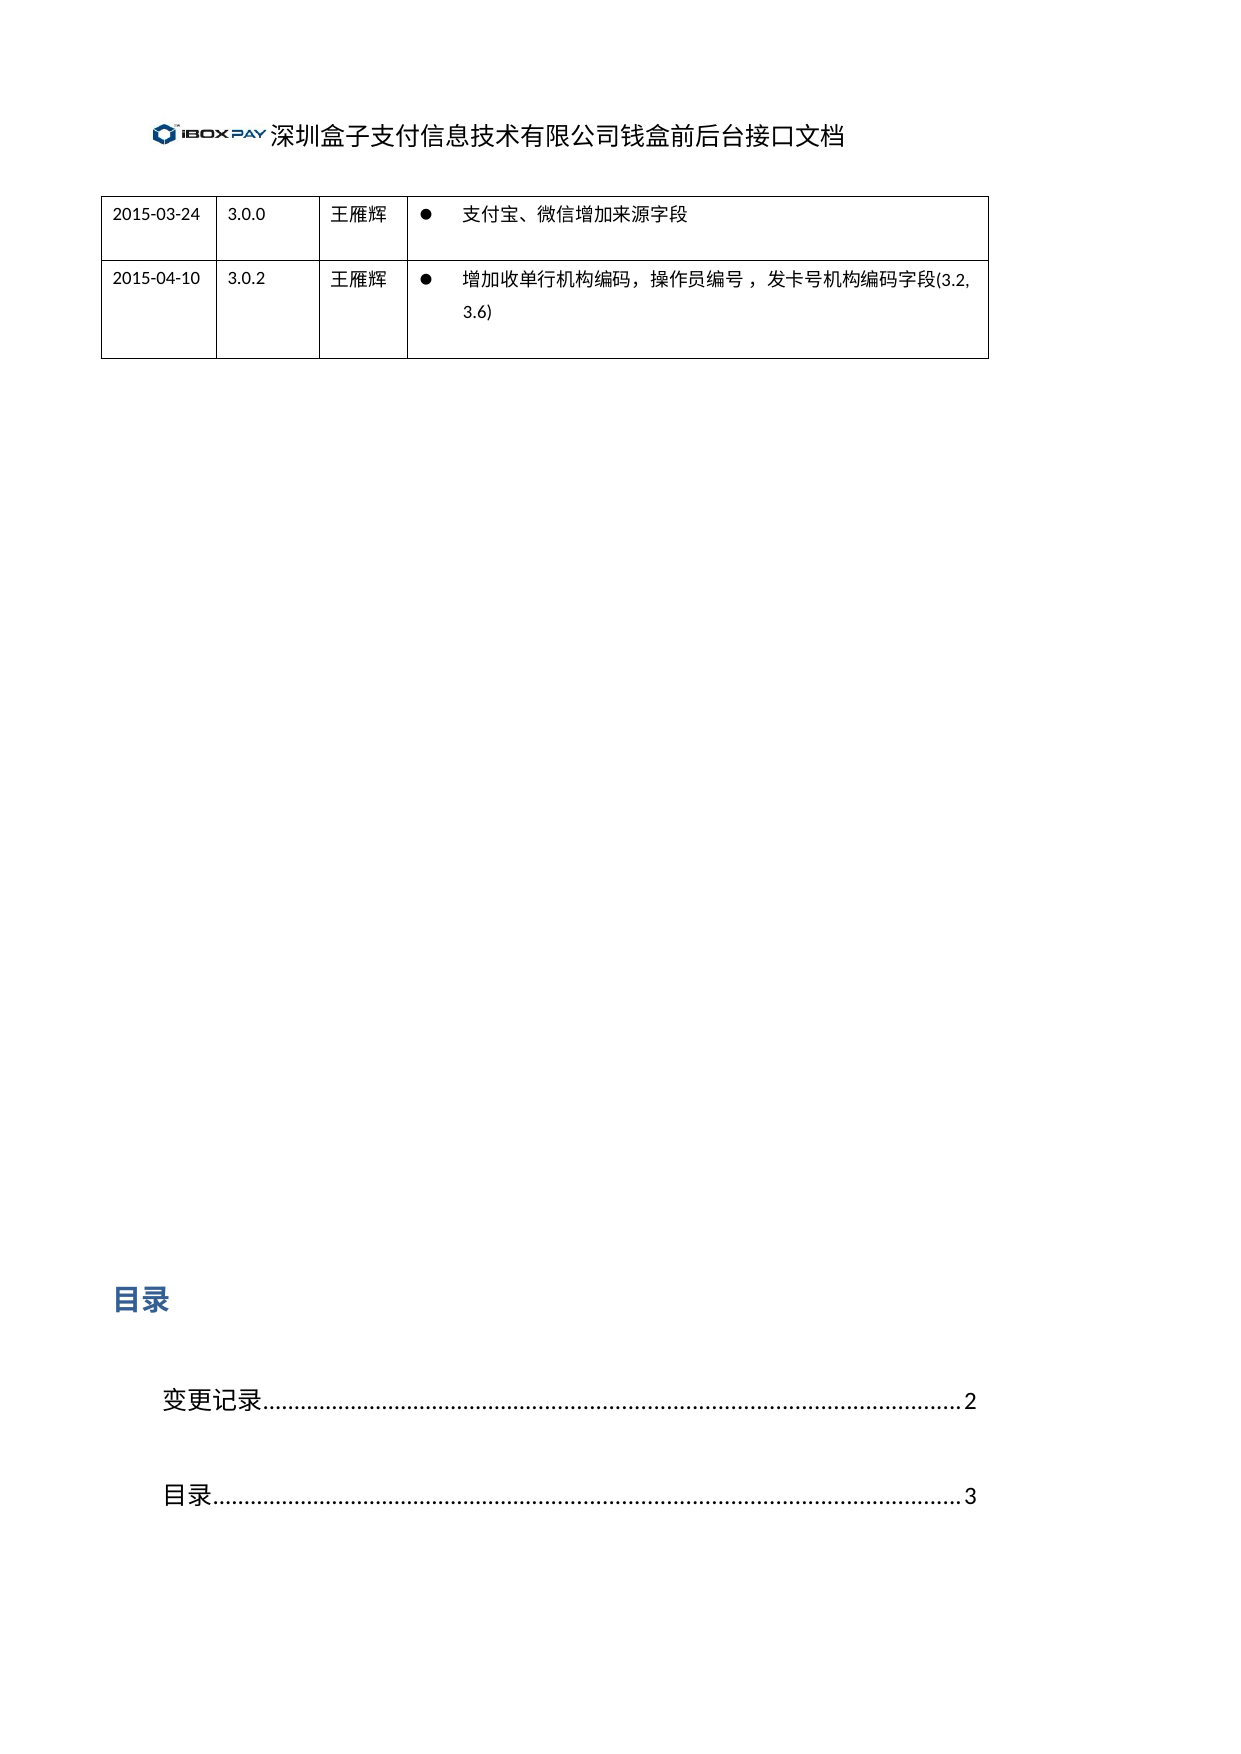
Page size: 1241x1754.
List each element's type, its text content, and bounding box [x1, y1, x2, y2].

text 目录 3 [162, 1460, 1128, 1528]
table_cell 2015-03-24 [102, 197, 216, 260]
table_cell 支付宝、微信增加来源字段 [408, 197, 988, 260]
table_cell 王雁辉 [320, 261, 407, 358]
picture [149, 115, 271, 146]
table_cell 3.0.2 [217, 261, 319, 358]
table_cell 2015-04-10 [102, 261, 216, 358]
table_cell 3.0.0 [217, 197, 319, 260]
table_cell 王雁辉 [320, 197, 407, 260]
text 变更记录 2 [162, 1365, 1128, 1433]
text 目录 [112, 1264, 1128, 1332]
table_cell 增加收单行机构编码，操作员编号 ，发卡号机构编码字段(3.2, 3.6) [408, 261, 988, 358]
